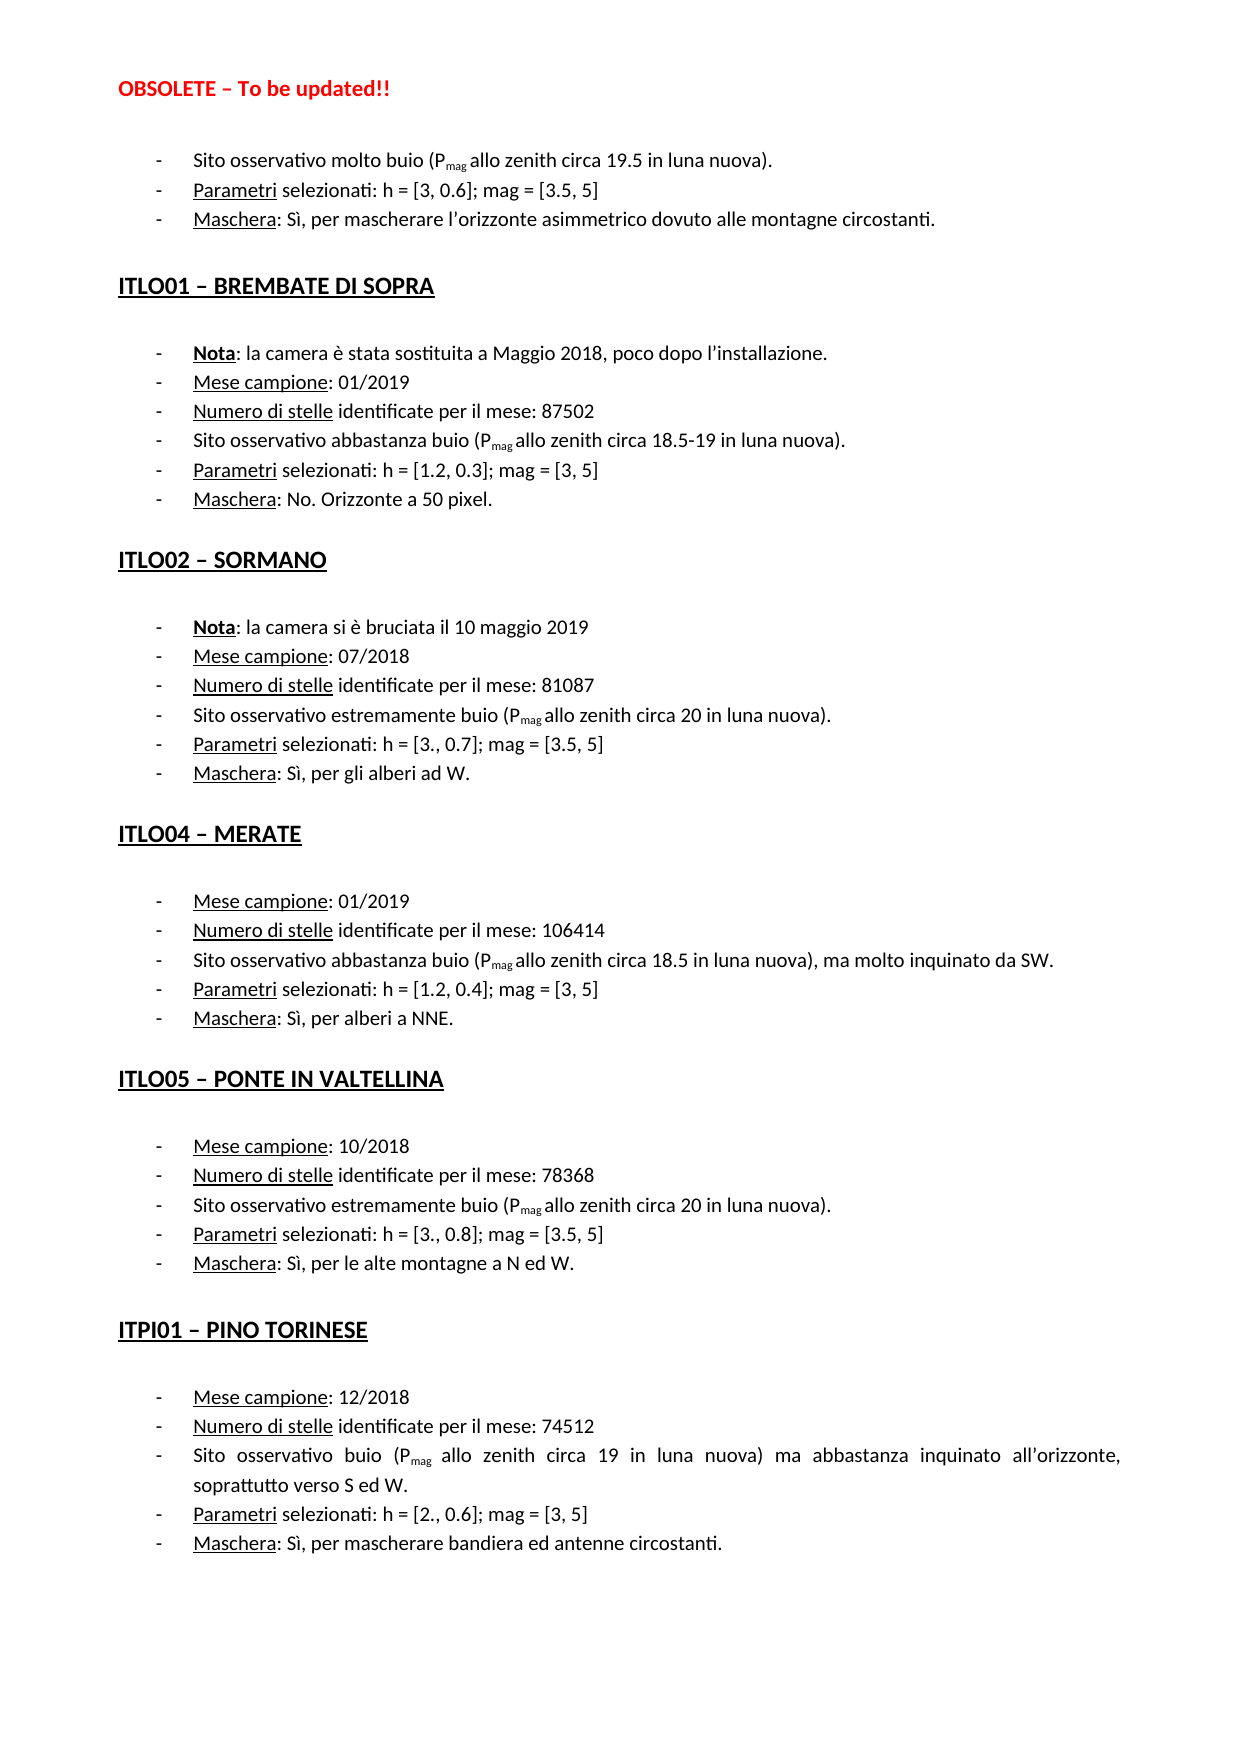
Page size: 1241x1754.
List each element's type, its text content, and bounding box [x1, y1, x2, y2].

list Parametri selezionati: h = [1.2, 0.3]; mag = [3, 5] [156, 457, 1122, 482]
list Mese campione: 01/2019 [156, 888, 1122, 914]
list Mese campione: 07/2018 [156, 643, 1122, 669]
list Sito osservativo estremamente buio (Pmag allo zenith circa 20 in luna nuova). [156, 1192, 1122, 1217]
text ITLO04 – MERATE [118, 818, 1122, 849]
list Numero di stelle identificate per il mese: 74512 [156, 1413, 1122, 1439]
list Numero di stelle identificate per il mese: 106414 [156, 918, 1122, 943]
list Numero di stelle identificate per il mese: 81087 [156, 673, 1122, 698]
list Maschera: Sì, per le alte montagne a N ed W. [156, 1250, 1122, 1276]
list Parametri selezionati: h = [3., 0.7]; mag = [3.5, 5] [156, 731, 1122, 756]
list Parametri selezionati: h = [1.2, 0.4]; mag = [3, 5] [156, 976, 1122, 1001]
list Maschera: No. Orizzonte a 50 pixel. [156, 486, 1122, 511]
list Parametri selezionati: h = [2., 0.6]; mag = [3, 5] [156, 1501, 1122, 1526]
list Parametri selezionati: h = [3., 0.8]; mag = [3.5, 5] [156, 1221, 1122, 1246]
list Sito osservativo abbastanza buio (Pmag allo zenith circa 18.5-19 in luna nuova). [156, 428, 1122, 453]
text ITPI01 – PINO TORINESE [118, 1314, 1122, 1345]
list Sito osservativo estremamente buio (Pmag allo zenith circa 20 in luna nuova). [156, 702, 1122, 727]
list Sito osservativo molto buio (Pmag allo zenith circa 19.5 in luna nuova). [156, 148, 1122, 173]
list Mese campione: 01/2019 [156, 369, 1122, 395]
list Numero di stelle identificate per il mese: 87502 [156, 398, 1122, 424]
text ITLO05 – PONTE IN VALTELLINA [118, 1063, 1122, 1094]
list Nota: la camera si è bruciata il 10 maggio 2019 [156, 614, 1122, 640]
list Maschera: Sì, per mascherare bandiera ed antenne circostanti. [156, 1530, 1122, 1556]
list Maschera: Sì, per gli alberi ad W. [156, 760, 1122, 786]
list Numero di stelle identificate per il mese: 78368 [156, 1163, 1122, 1188]
list Sito osservativo abbastanza buio (Pmag allo zenith circa 18.5 in luna nuova), ma molto inquinato da SW. [156, 947, 1122, 972]
list Maschera: Sì, per mascherare l’orizzonte asimmetrico dovuto alle montagne circostanti. [156, 206, 1122, 231]
list Nota: la camera è stata sostituita a Maggio 2018, poco dopo l’installazione. [156, 340, 1122, 366]
text ITLO01 – BREMBATE DI SOPRA [118, 270, 1122, 301]
list Mese campione: 12/2018 [156, 1384, 1122, 1410]
list Sito osservativo buio (Pmag allo zenith circa 19 in luna nuova) ma abbastanza inquinato all’orizzonte, soprattutto verso S ed W. [156, 1443, 1122, 1497]
list Mese campione: 10/2018 [156, 1133, 1122, 1159]
text ITLO02 – SORMANO [118, 544, 1122, 575]
list Maschera: Sì, per alberi a NNE. [156, 1005, 1122, 1031]
list Parametri selezionati: h = [3, 0.6]; mag = [3.5, 5] [156, 177, 1122, 202]
